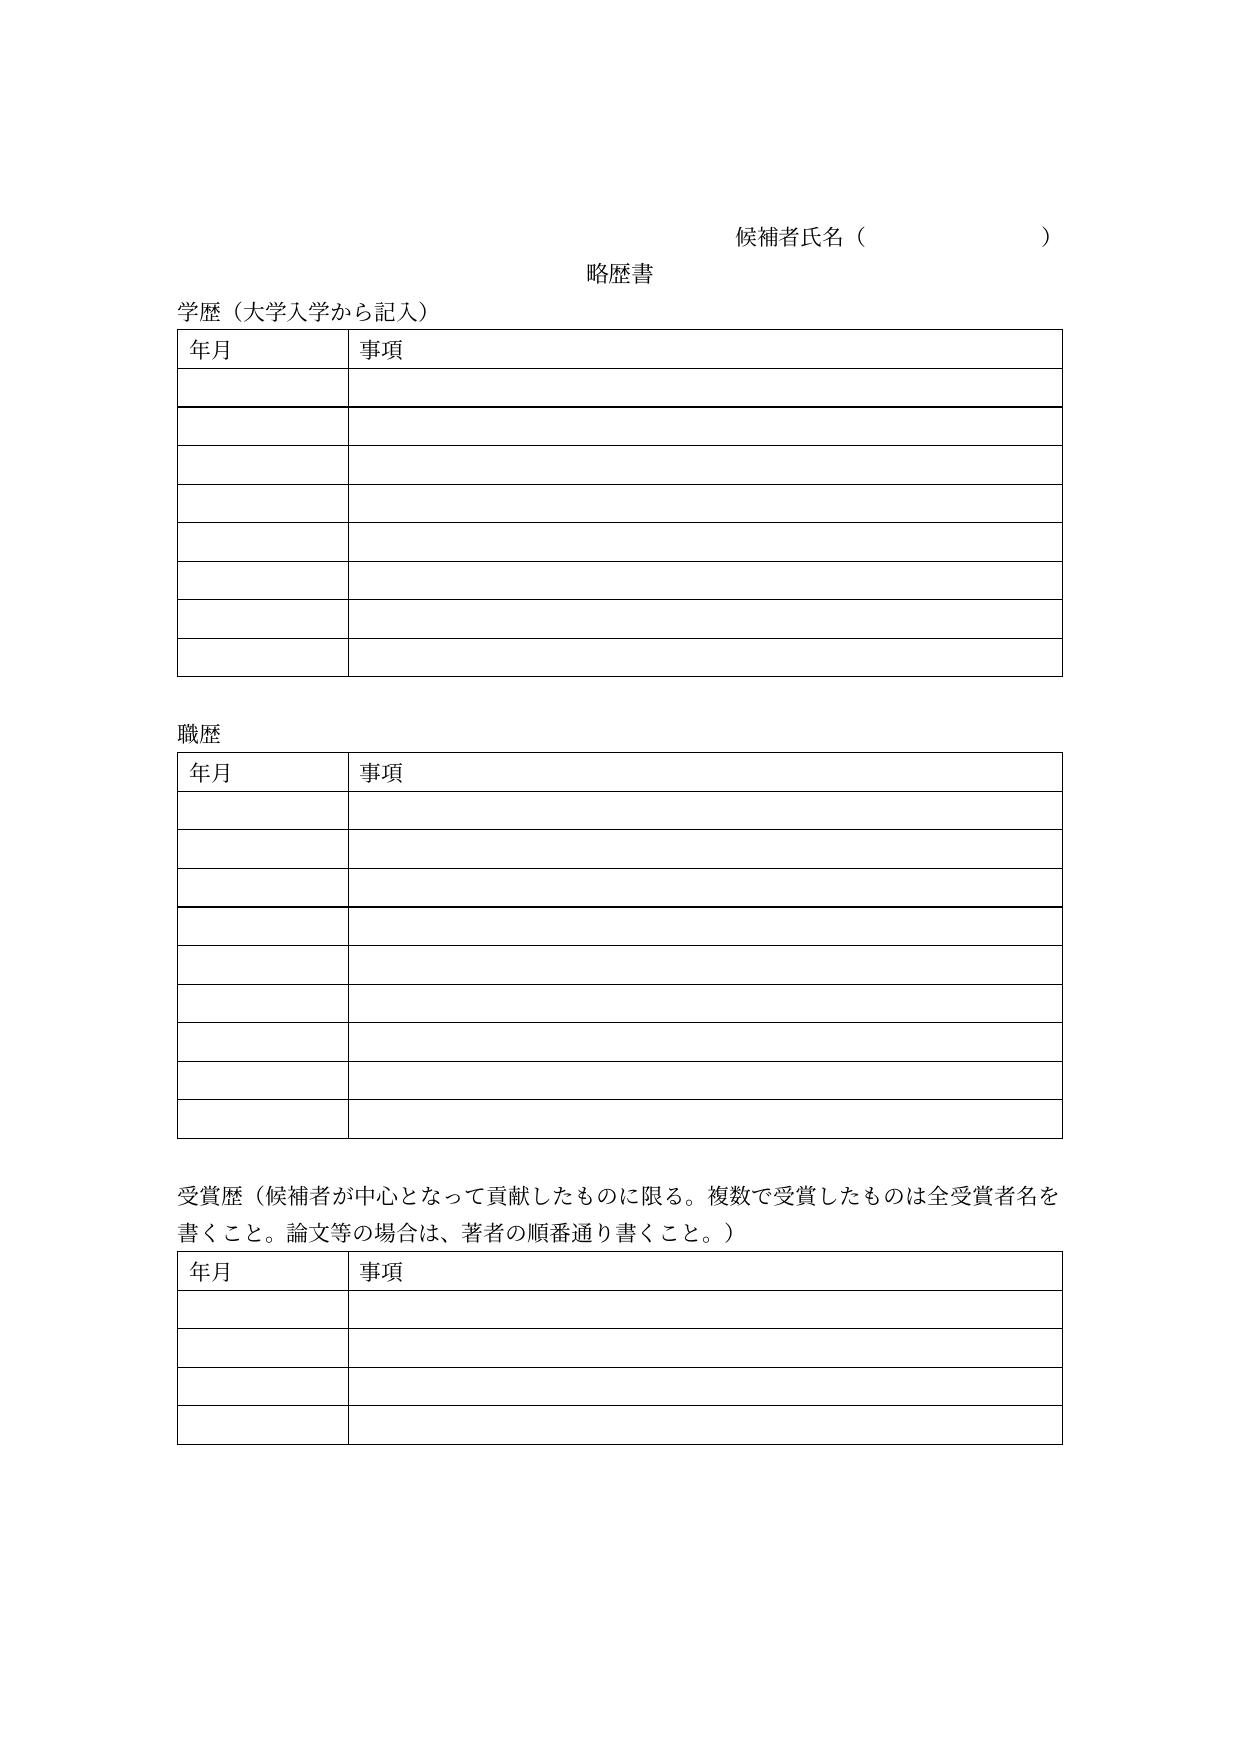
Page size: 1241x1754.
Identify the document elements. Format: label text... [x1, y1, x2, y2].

table_cell [349, 792, 1062, 829]
table_cell [178, 1329, 348, 1367]
table_cell [178, 946, 348, 983]
text 学歴（大学入学から記入） [177, 292, 1063, 329]
table_header 事項 [349, 1252, 1062, 1290]
table_cell [349, 639, 1062, 676]
table_cell [178, 830, 348, 868]
table_cell [178, 1062, 348, 1099]
table_cell [349, 830, 1062, 868]
text 受賞歴（候補者が中心となって貢献したものに限る。複数で受賞したものは全受賞者名を書くこと。論文等の場合は、著者の順番通り書くこと。） [177, 1176, 1063, 1251]
table_cell [178, 985, 348, 1022]
table_cell [349, 1406, 1062, 1444]
table_header 年月 [178, 753, 348, 791]
table_cell [349, 985, 1062, 1022]
table_cell [178, 485, 348, 522]
table_cell [349, 369, 1062, 406]
table_cell [178, 1368, 348, 1405]
text 候補者氏名（ ） [177, 217, 1063, 254]
table_cell [349, 869, 1062, 906]
table_cell [349, 946, 1062, 983]
table_header 事項 [349, 330, 1062, 368]
table_header 年月 [178, 330, 348, 368]
table_cell [349, 1100, 1062, 1138]
table_cell [178, 1023, 348, 1061]
table_cell [178, 1100, 348, 1138]
table_cell [349, 485, 1062, 522]
table_cell [178, 1406, 348, 1444]
table_cell [178, 1291, 348, 1328]
table_cell [178, 869, 348, 906]
table_cell [349, 908, 1062, 945]
table_cell [178, 446, 348, 483]
table_cell [178, 369, 348, 406]
table_cell [349, 1291, 1062, 1328]
table_cell [349, 1023, 1062, 1061]
table_cell [178, 792, 348, 829]
table_cell [178, 523, 348, 561]
table_header 年月 [178, 1252, 348, 1290]
table_cell [178, 408, 348, 445]
text 略歴書 [177, 254, 1063, 292]
table_cell [349, 408, 1062, 445]
table_cell [349, 1368, 1062, 1405]
table_cell [178, 639, 348, 676]
table_cell [349, 523, 1062, 561]
table_cell [349, 1062, 1062, 1099]
table_cell [178, 908, 348, 945]
table_cell [178, 562, 348, 599]
table_cell [349, 446, 1062, 483]
table_cell [349, 600, 1062, 638]
table_cell [178, 600, 348, 638]
table_cell [349, 1329, 1062, 1367]
text 職歴 [177, 715, 1063, 752]
table_cell [349, 562, 1062, 599]
table_header 事項 [349, 753, 1062, 791]
